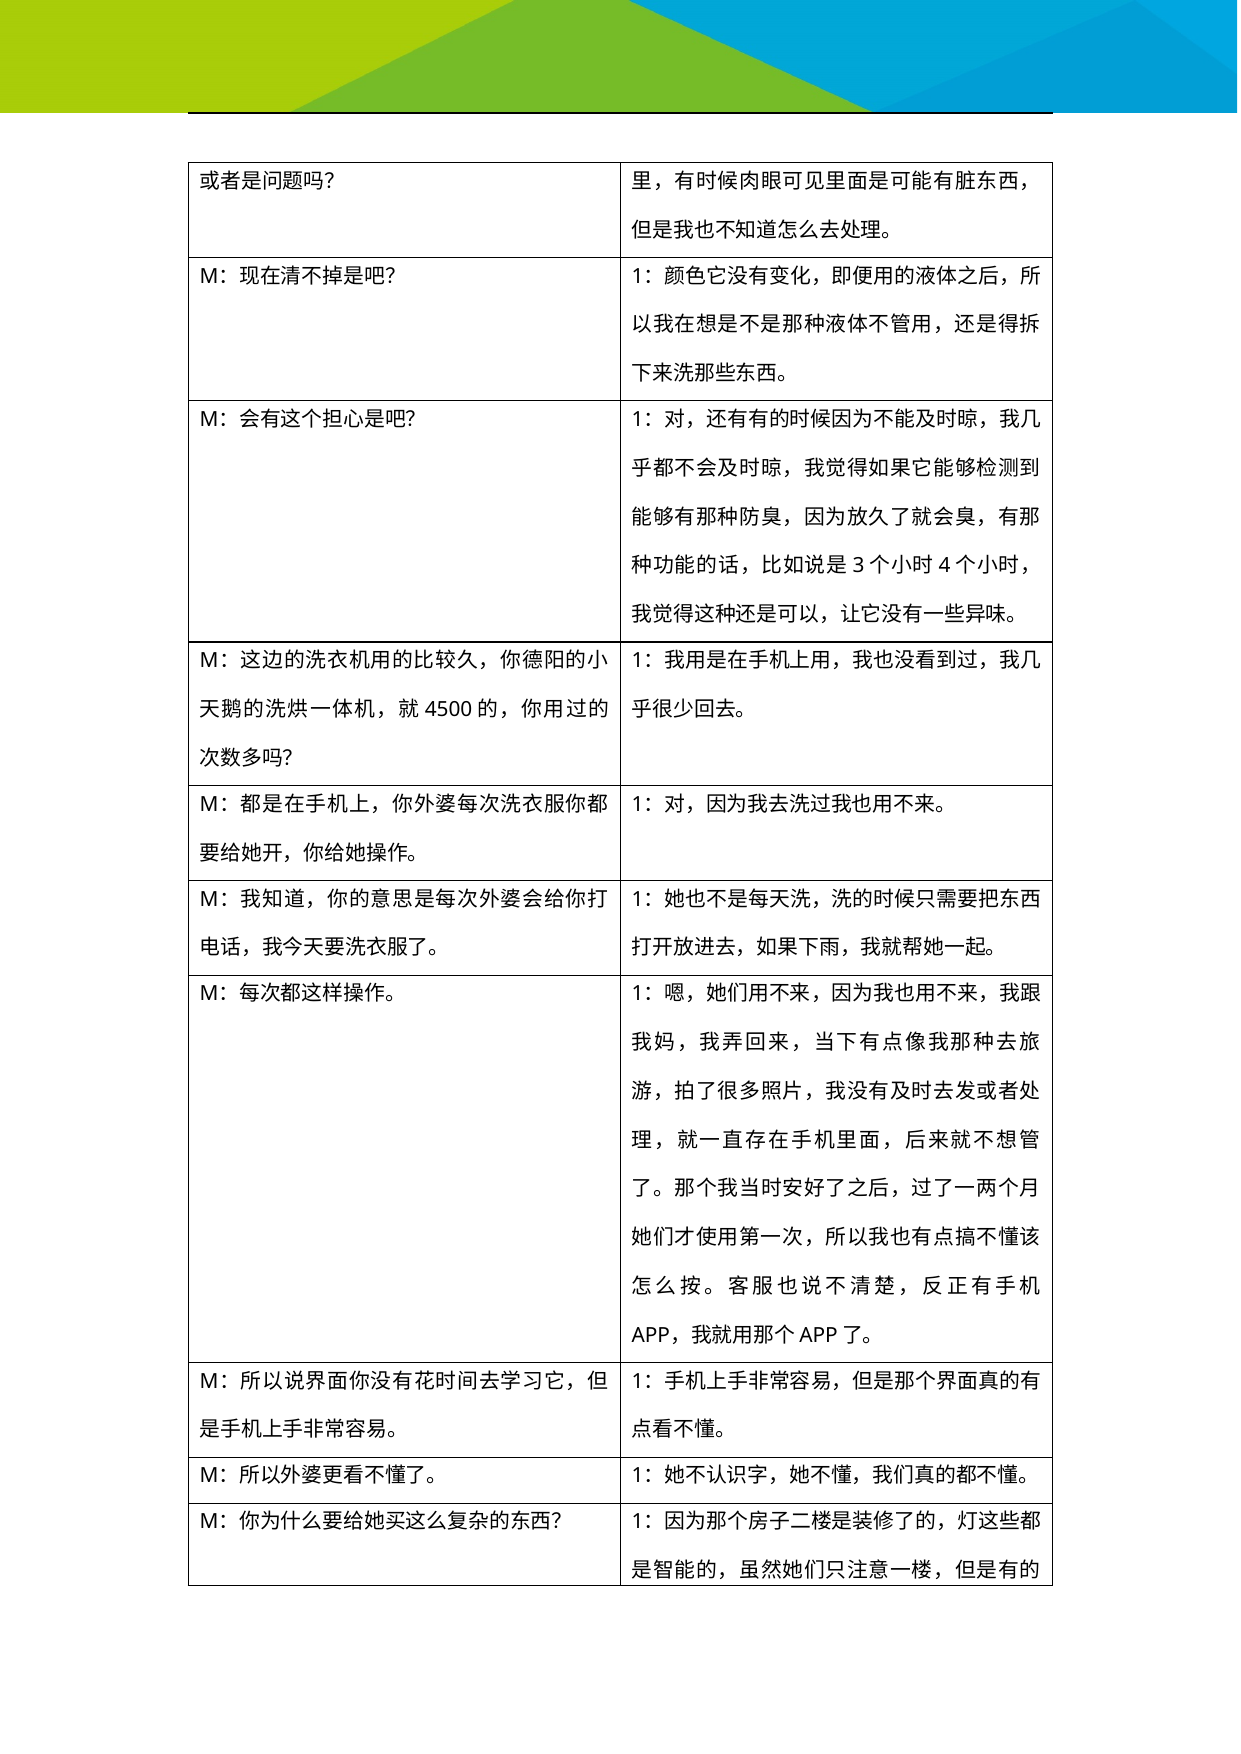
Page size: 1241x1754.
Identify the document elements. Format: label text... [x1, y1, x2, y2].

table_cell 1：对，因为我去洗过我也用不来。 [621, 786, 1052, 880]
table_cell M：现在清不掉是吧？ [189, 258, 620, 400]
table_cell 1：她不认识字，她不懂，我们真的都不懂。 [621, 1458, 1052, 1503]
table_cell M：每次都这样操作。 [189, 976, 620, 1362]
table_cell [621, 1504, 1052, 1585]
table_cell 1：她也不是每天洗，洗的时候只需要把东西打开放进去，如果下雨，我就帮她一起。 [621, 881, 1052, 974]
table_cell 1：颜色它没有变化，即便用的液体之后，所以我在想是不是那种液体不管用，还是得拆下来洗那些东西。 [621, 258, 1052, 400]
table_cell M：这边的洗衣机用的比较久，你德阳的小天鹅的洗烘一体机，就4500的，你用过的次数多吗？ [189, 643, 620, 785]
picture [0, 0, 872, 113]
table_cell M：所以外婆更看不懂了。 [189, 1458, 620, 1503]
table_cell M：会有这个担心是吧？ [189, 401, 620, 641]
table_cell 1：对，还有有的时候因为不能及时晾，我几乎都不会及时晾，我觉得如果它能够检测到能够有那种防臭，因为放久了就会臭，有那种功能的话，比如说是3个小时4个小时，我觉得这种还是可以，让它没有一些异味。 [621, 401, 1052, 641]
table_cell M：所以说界面你没有花时间去学习它，但是手机上手非常容易。 [189, 1363, 620, 1457]
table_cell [621, 163, 1052, 257]
table_cell 1：手机上手非常容易，但是那个界面真的有点看不懂。 [621, 1363, 1052, 1457]
table_cell 1：嗯，她们用不来，因为我也用不来，我跟我妈，我弄回来，当下有点像我那种去旅游，拍了很多照片，我没有及时去发或者处理，就一直存在手机里面，后来就不想管了。那个我当时安好了之后，过了一两个月她们才使用第一次，所以我也有点搞不懂该怎么按。客服也说不清楚，反正有手机APP，我就用那个APP了。 [621, 976, 1052, 1362]
table_cell 1：我用是在手机上用，我也没看到过，我几乎很少回去。 [621, 643, 1052, 785]
table_cell M：我知道，你的意思是每次外婆会给你打电话，我今天要洗衣服了。 [189, 881, 620, 974]
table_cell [189, 163, 620, 257]
table_cell M：你为什么要给她买这么复杂的东西？ [189, 1504, 620, 1585]
table_cell M：都是在手机上，你外婆每次洗衣服你都要给她开，你给她操作。 [189, 786, 620, 880]
